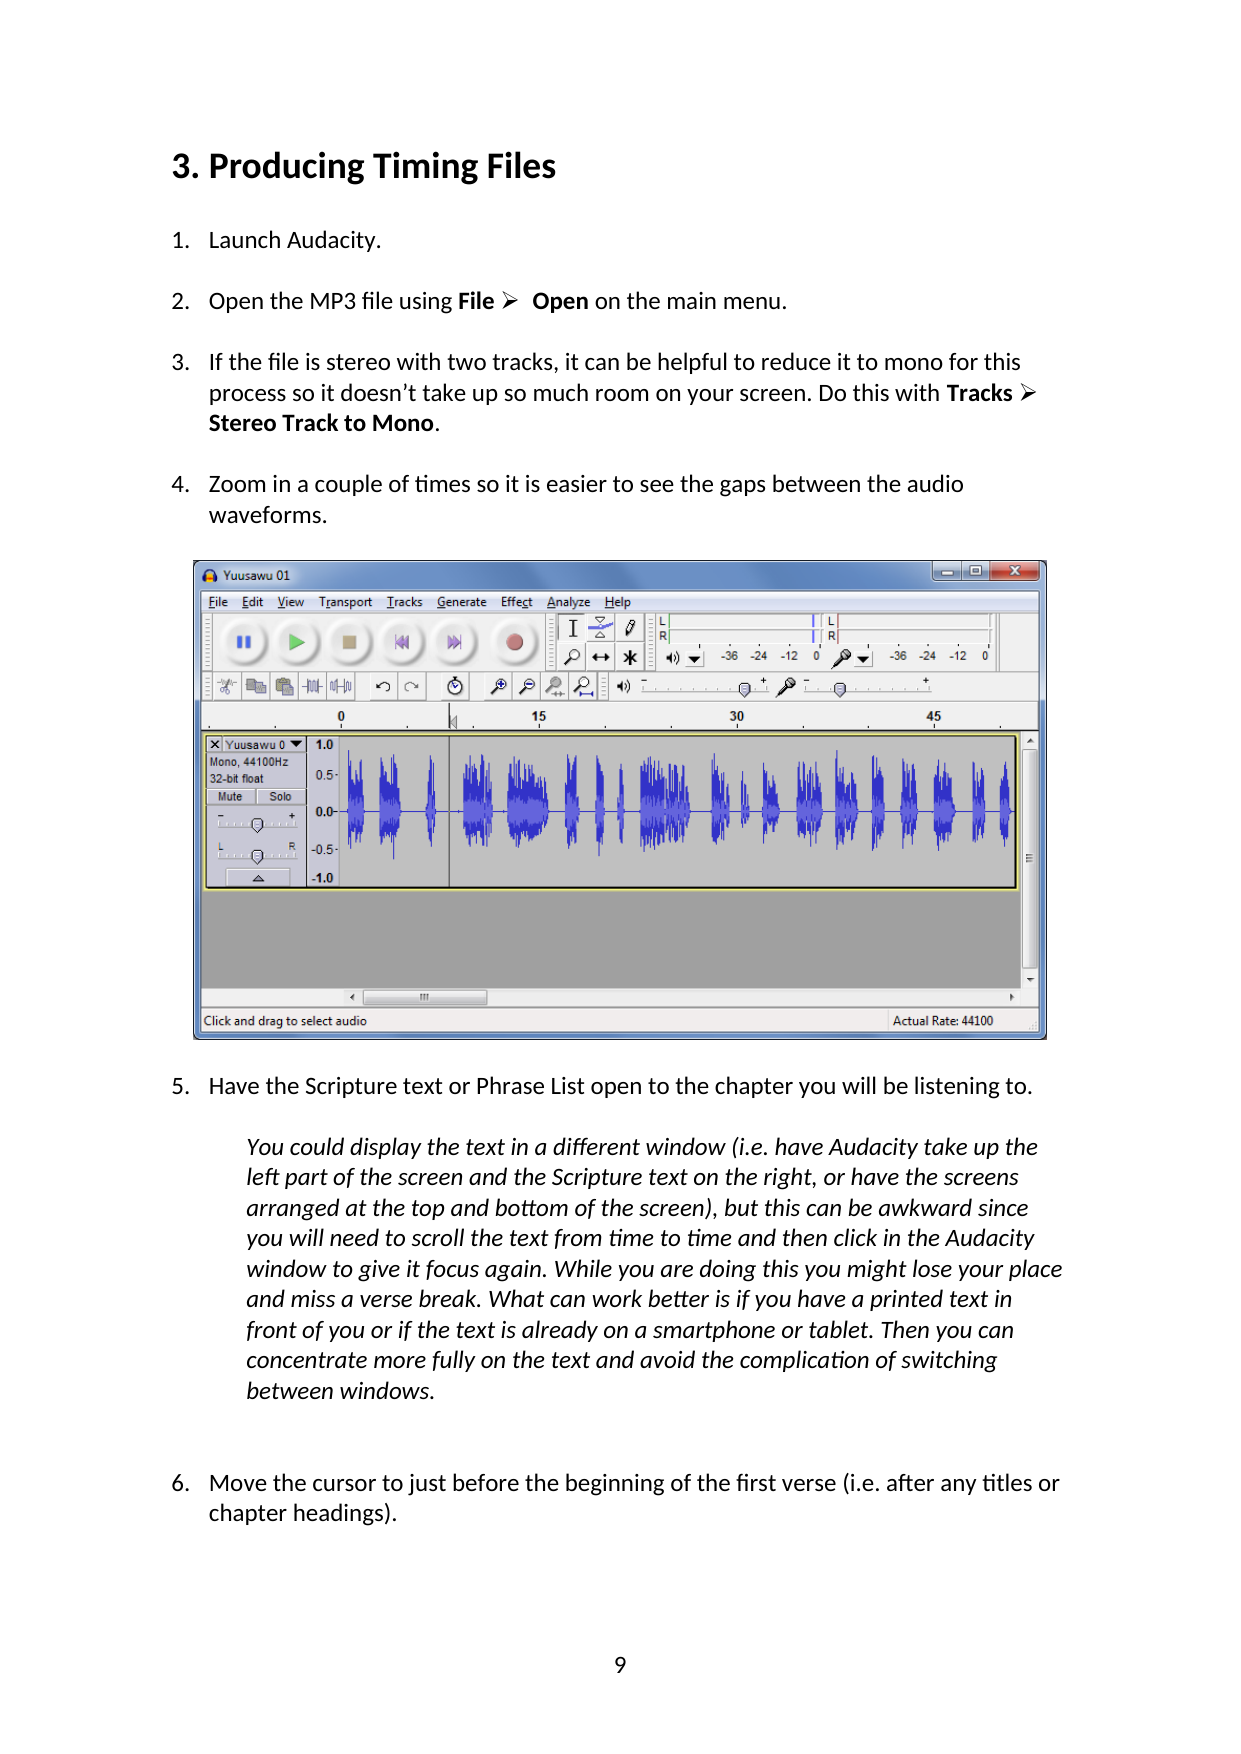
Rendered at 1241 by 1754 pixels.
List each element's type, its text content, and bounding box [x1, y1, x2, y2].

subtitle Producing Timing Files [171, 142, 1069, 188]
text You could display the text in a different window (i.e. have Audacity take up the left part of the screen and the Scripture text on the right, or have the screens arranged at the top and bottom of the screen), but this can be awkward since you will need to scroll the text from time to time and then click in the Audacity window to give it focus again. While you are doing this you might lose your place and miss a verse break. What can work better is if you have a printed text in front of you or if the text is already on a smartphone or tablet. Then you can concentrate more fully on the text and avoid the complication of switching between windows. [246, 1131, 1069, 1406]
list Move the cursor to just before the beginning of the first verse (i.e. after any titles or chapter headings). [171, 1467, 1069, 1528]
list Open the MP3 file using File Open on the main menu. [171, 285, 1069, 316]
list Zoom in a couple of times so it is easier to see the gaps between the audio waveforms. [171, 468, 1069, 529]
picture [193, 560, 1047, 1040]
list If the file is stereo with two tracks, it can be helpful to reduce it to mono for this process so it doesn’t take up so much room on your screen. Do this with Tracks Stereo Track to Mono. [171, 346, 1069, 438]
list Have the Scripture text or Phrase List open to the chapter you will be listening to. [171, 1070, 1069, 1100]
list Launch Audacity. [171, 224, 1069, 255]
